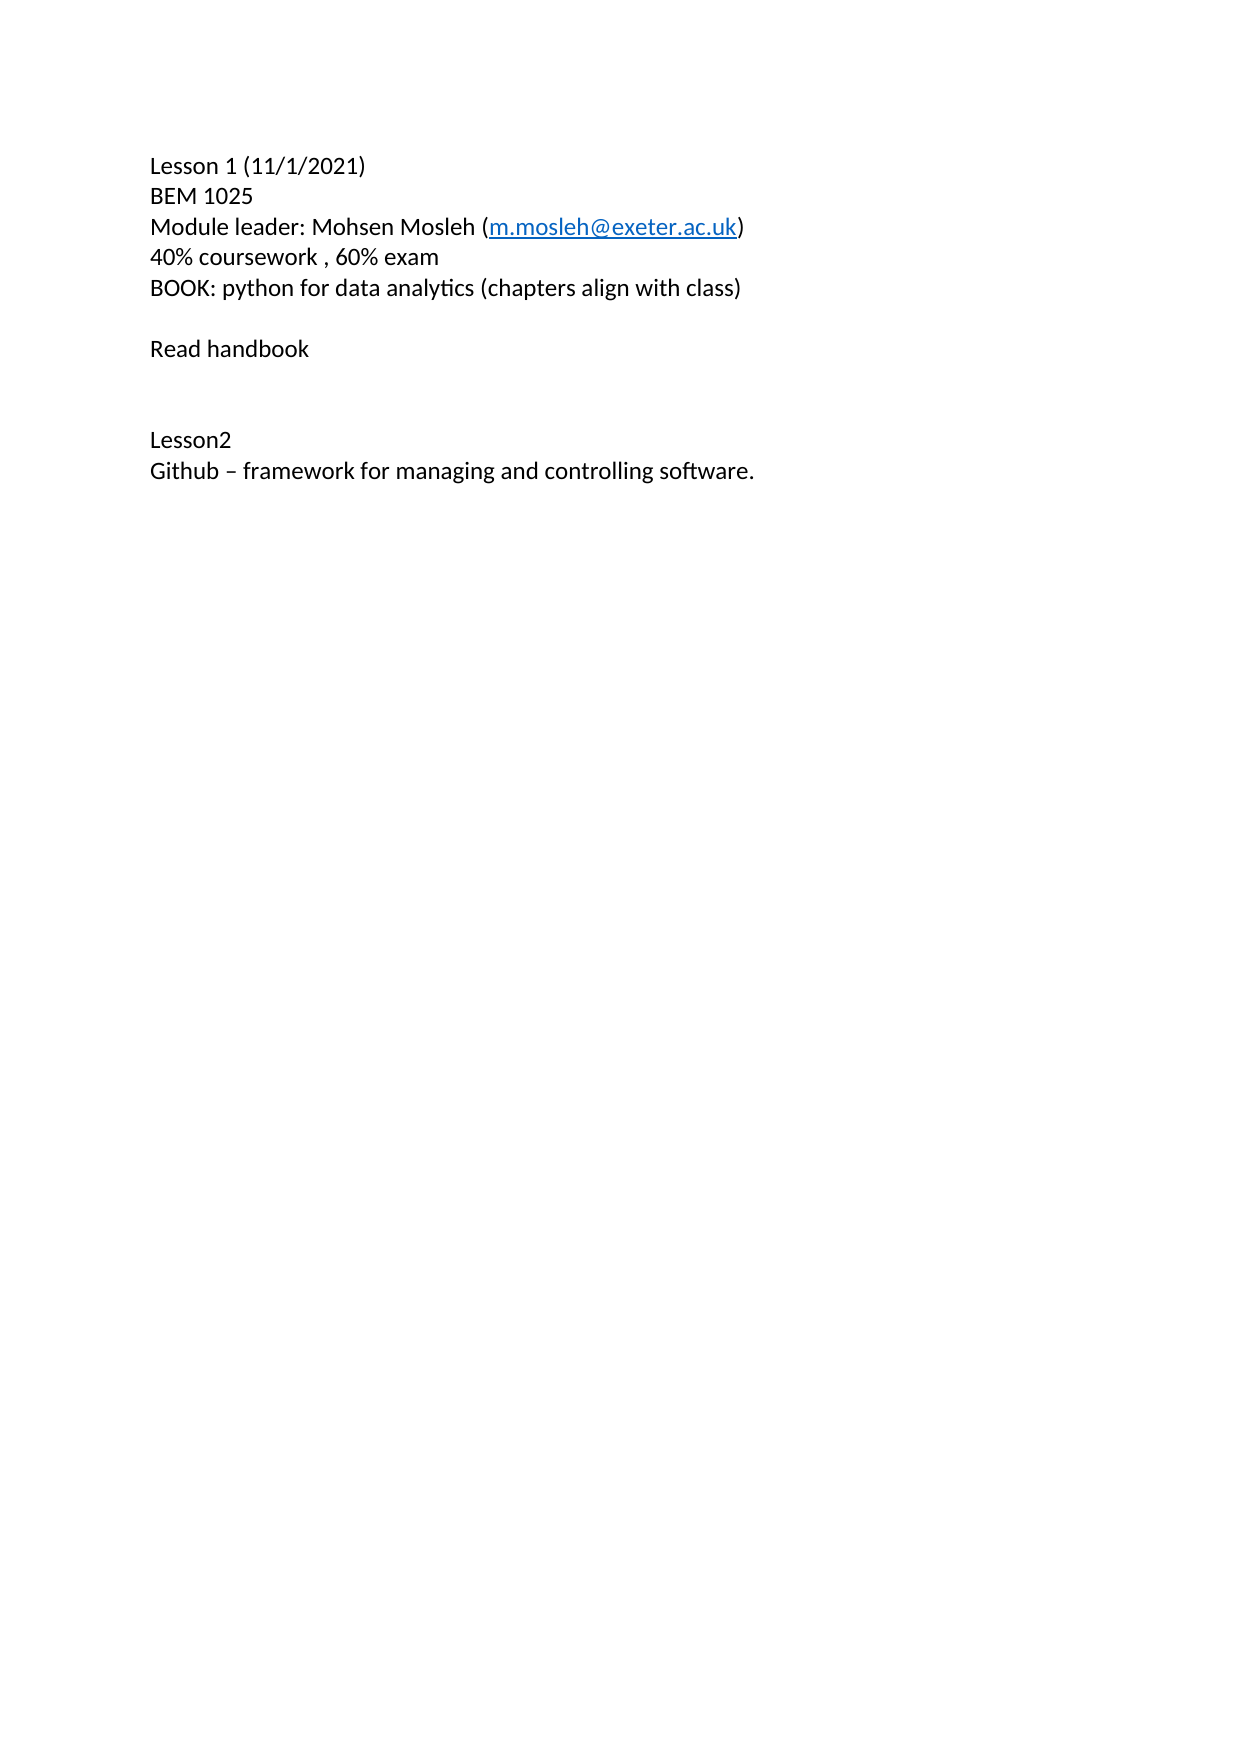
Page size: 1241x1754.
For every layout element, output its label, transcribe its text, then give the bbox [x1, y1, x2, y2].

text 40% coursework , 60% exam [150, 242, 1090, 272]
text Module leader: Mohsen Mosleh (m.mosleh@exeter.ac.uk) [150, 211, 1090, 242]
text Lesson 1 (11/1/2021) [150, 150, 1090, 181]
text BOOK: python for data analytics (chapters align with class) [150, 272, 1090, 303]
text BEM 1025 [150, 181, 1090, 211]
text Lesson2 [150, 425, 1090, 455]
text Read handbook [150, 333, 1090, 364]
text Github – framework for managing and controlling software. [150, 455, 1090, 486]
